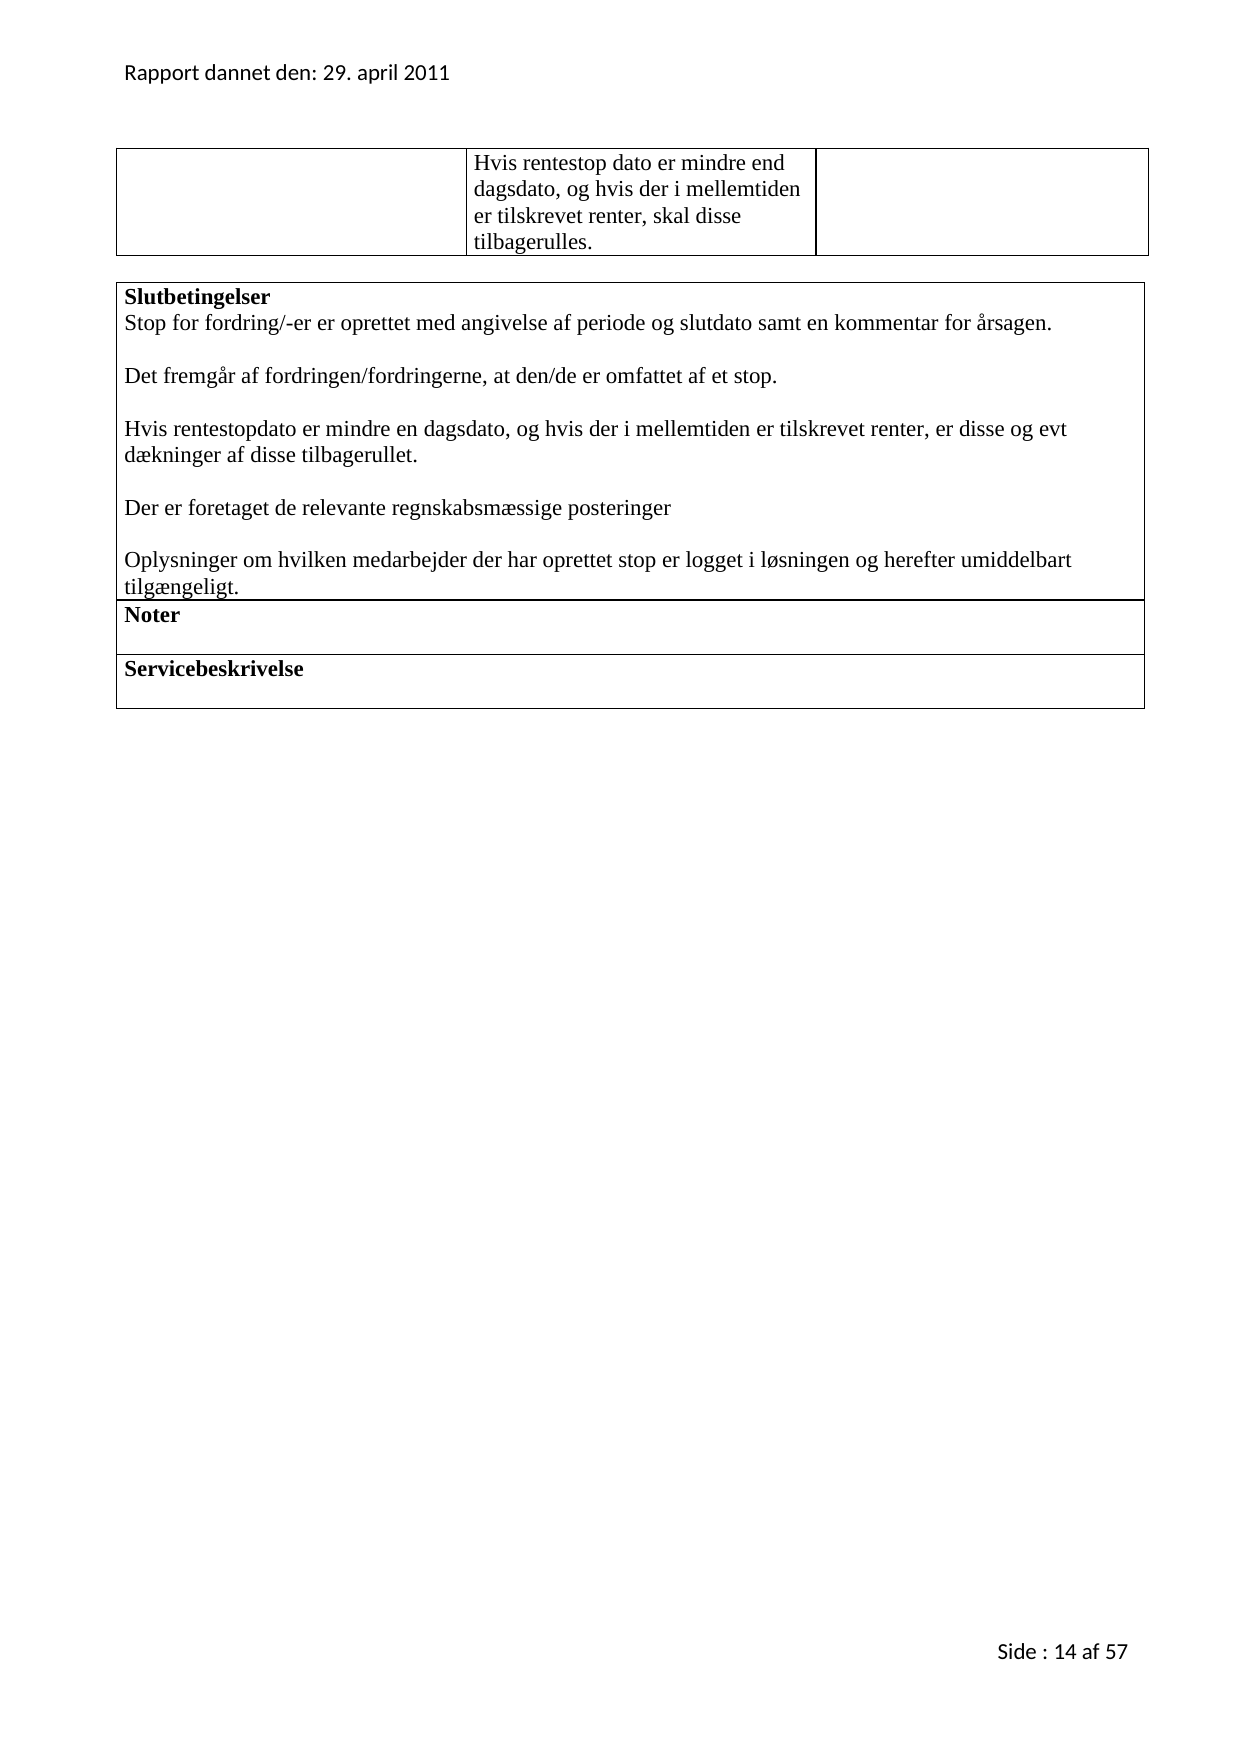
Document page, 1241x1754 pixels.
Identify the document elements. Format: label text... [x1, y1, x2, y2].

table_cell [817, 149, 1148, 254]
table_cell Servicebeskrivelse [117, 655, 1144, 708]
table_cell [117, 149, 466, 254]
table_header Slutbetingelser Stop for fordring/-er er oprettet med angivelse af periode og slutdato samt en kommentar for årsagen. Det fremgår af fordringen/fordringerne, at den/de er omfattet af et stop. Hvis rentestopdato er mindre en dagsdato, og hvis der i mellemtiden er tilskrevet renter, er disse og evt dækninger af disse tilbagerullet. Der er foretaget de relevante regnskabsmæssige posteringer Oplysninger om hvilken medarbejder der har oprettet stop er logget i løsningen og herefter umiddelbart tilgængeligt. [117, 283, 1144, 599]
table_cell Noter [117, 601, 1144, 653]
table_cell Hvis rentestop dato er mindre end dagsdato, og hvis der i mellemtiden er tilskrevet renter, skal disse tilbagerulles. [467, 149, 815, 254]
